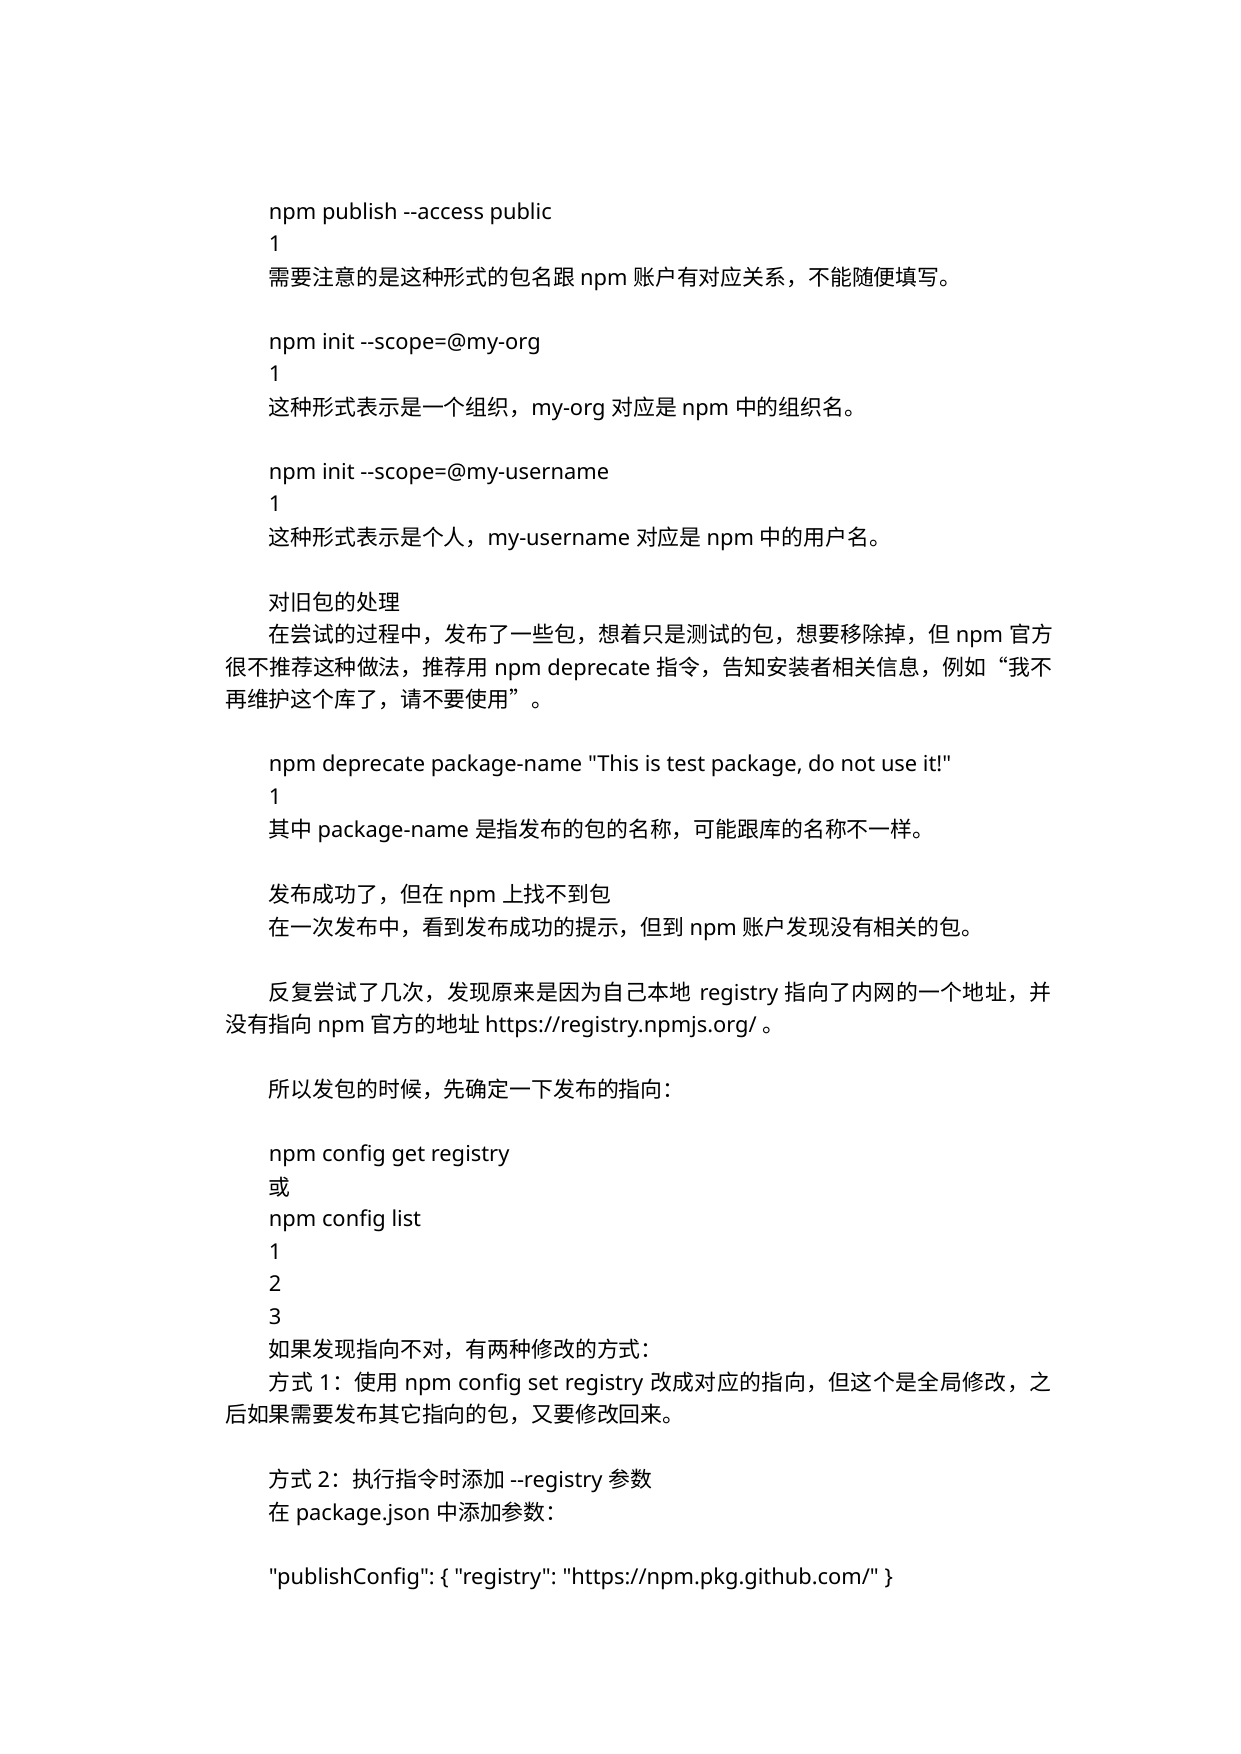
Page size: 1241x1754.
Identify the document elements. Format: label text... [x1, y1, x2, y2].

list 其中 package-name 是指发布的包的名称，可能跟库的名称不一样。 [225, 812, 1053, 844]
list 发布成功了，但在 npm 上找不到包 [225, 877, 1053, 909]
list npm deprecate package-name "This is test package, do not use it!" [225, 747, 1053, 779]
list 这种形式表示是一个组织，my-org 对应是 npm 中的组织名。 [225, 389, 1053, 422]
list 反复尝试了几次，发现原来是因为自己本地 registry 指向了内网的一个地址，并没有指向 npm 官方的地址 https://registry.npmjs.org/ 。 [225, 974, 1053, 1039]
list 2 [225, 1267, 1053, 1299]
list npm config list [225, 1202, 1053, 1234]
list 需要注意的是这种形式的包名跟 npm 账户有对应关系，不能随便填写。 [225, 259, 1053, 292]
list 在一次发布中，看到发布成功的提示，但到 npm 账户发现没有相关的包。 [225, 909, 1053, 942]
list 这种形式表示是个人，my-username 对应是 npm 中的用户名。 [225, 519, 1053, 552]
list 方式 1：使用 npm config set registry 改成对应的指向，但这个是全局修改，之后如果需要发布其它指向的包，又要修改回来。 [225, 1364, 1053, 1429]
list 1 [225, 779, 1053, 812]
list 或 [225, 1169, 1053, 1202]
list 在 package.json 中添加参数： [225, 1494, 1053, 1527]
list npm init --scope=@my-username [225, 454, 1053, 487]
list npm publish --access public [225, 194, 1053, 227]
list 1 [225, 487, 1053, 519]
list 在尝试的过程中，发布了一些包，想着只是测试的包，想要移除掉，但 npm 官方很不推荐这种做法，推荐用 npm deprecate 指令，告知安装者相关信息，例如“我不再维护这个库了，请不要使用”。 [225, 617, 1053, 714]
list "publishConfig": { "registry": "https://npm.pkg.github.com/" } [225, 1559, 1053, 1592]
list 1 [225, 357, 1053, 389]
list 方式 2：执行指令时添加 --registry 参数 [225, 1462, 1053, 1494]
list 对旧包的处理 [225, 584, 1053, 617]
list 如果发现指向不对，有两种修改的方式： [225, 1332, 1053, 1364]
list 3 [225, 1299, 1053, 1332]
list npm init --scope=@my-org [225, 324, 1053, 357]
list 1 [225, 1234, 1053, 1267]
list npm config get registry [225, 1137, 1053, 1169]
list 所以发包的时候，先确定一下发布的指向： [225, 1072, 1053, 1104]
list 1 [225, 227, 1053, 259]
